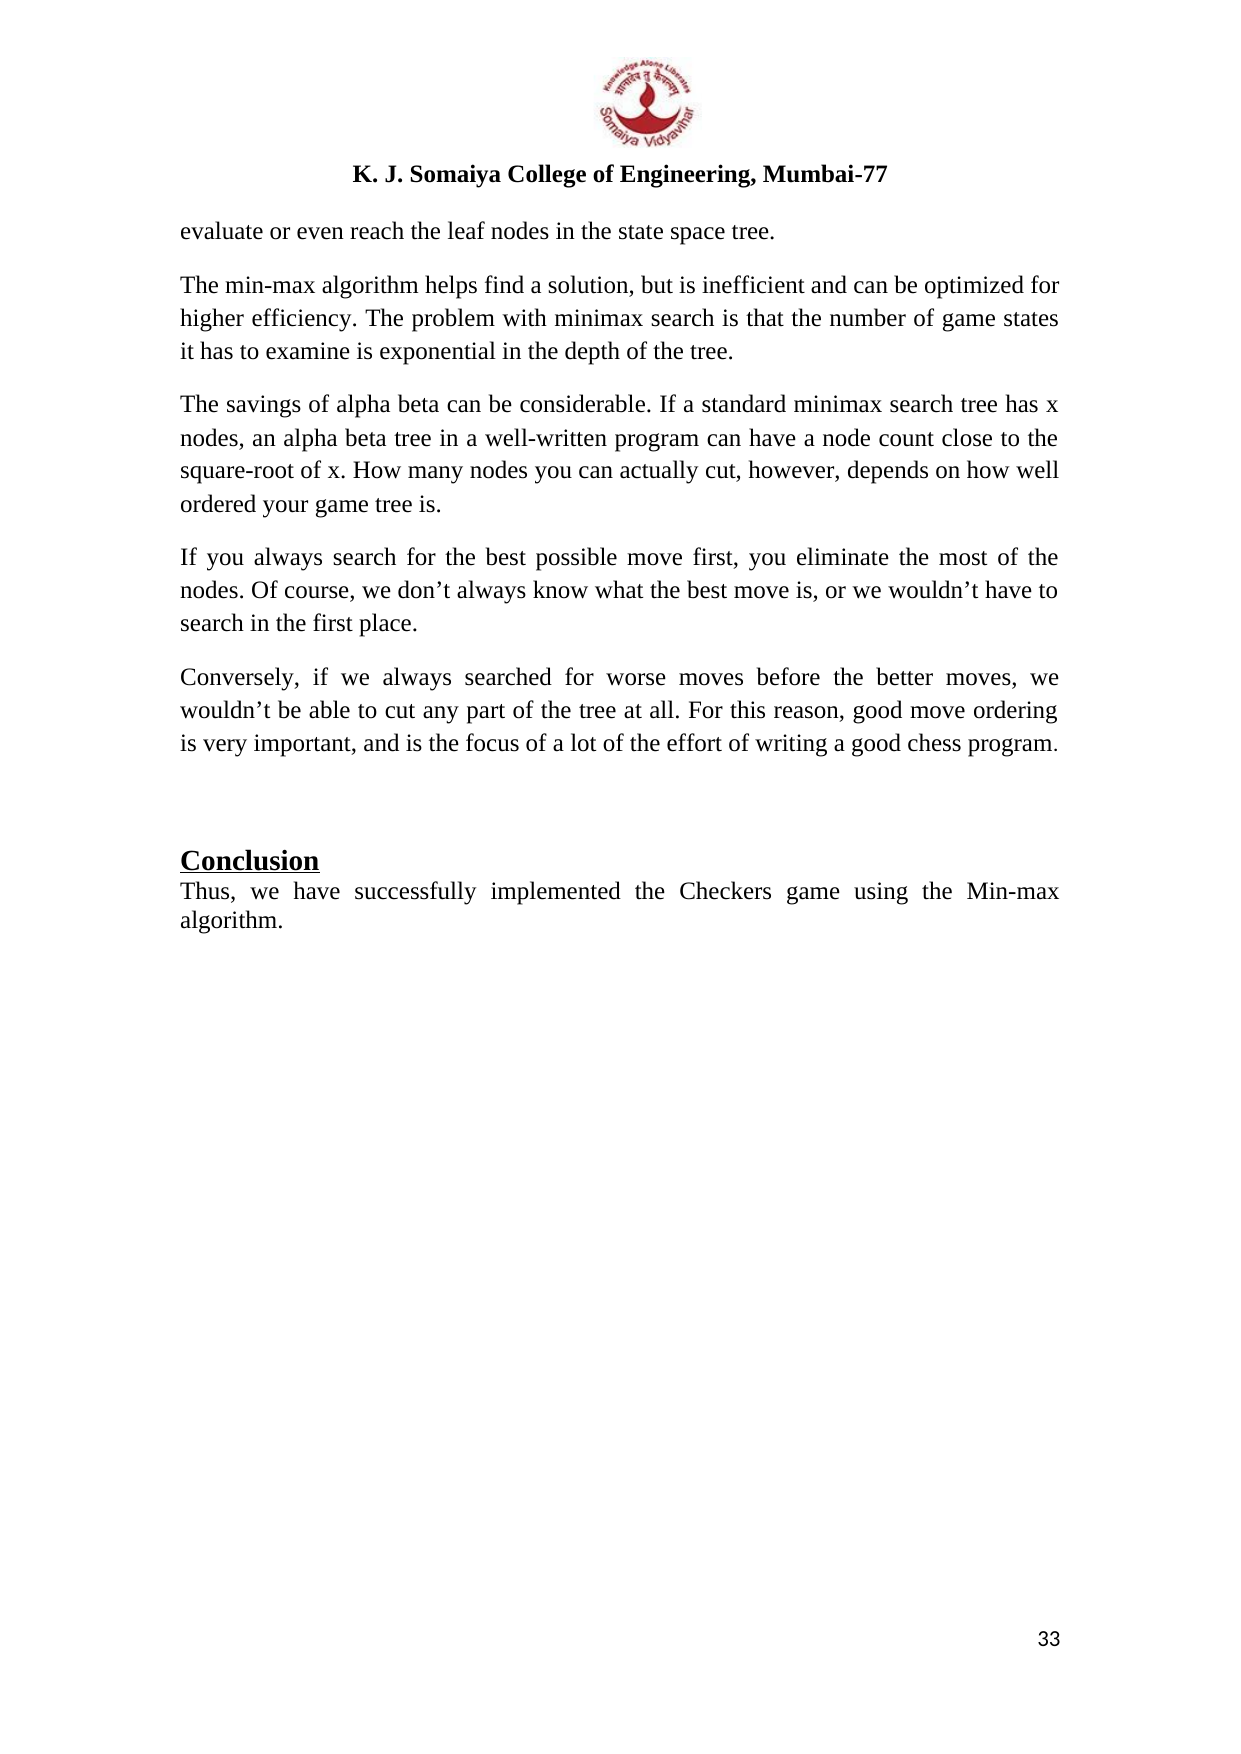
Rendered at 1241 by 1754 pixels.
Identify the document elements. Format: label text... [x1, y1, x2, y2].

text If you always search for the best possible move first, you eliminate the most of the nodes. Of course, we don’t always know what the best move is, or we wouldn’t have to search in the first place. [180, 542, 1060, 637]
text Conversely, if we always searched for worse moves before the better moves, we wouldn’t be able to cut any part of the tree at all. For this reason, good move ordering is very important, and is the focus of a lot of the effort of writing a good chess program. [180, 662, 1060, 757]
text Conclusion [180, 843, 1060, 876]
text Thus, we have successfully implemented the Checkers game using the Min-max algorithm. [180, 876, 1060, 934]
text The min-max algorithm helps find a solution, but is inefficient and can be optimized for higher efficiency. The problem with minimax search is that the number of game states it has to examine is exponential in the depth of the tree. [180, 270, 1060, 364]
picture [593, 57, 703, 150]
text The savings of alpha beta can be considerable. If a standard minimax search tree has x nodes, an alpha beta tree in a well-written program can have a node count close to the square-root of x. How many nodes you can actually cut, however, depends on how well ordered your game tree is. [180, 389, 1060, 517]
